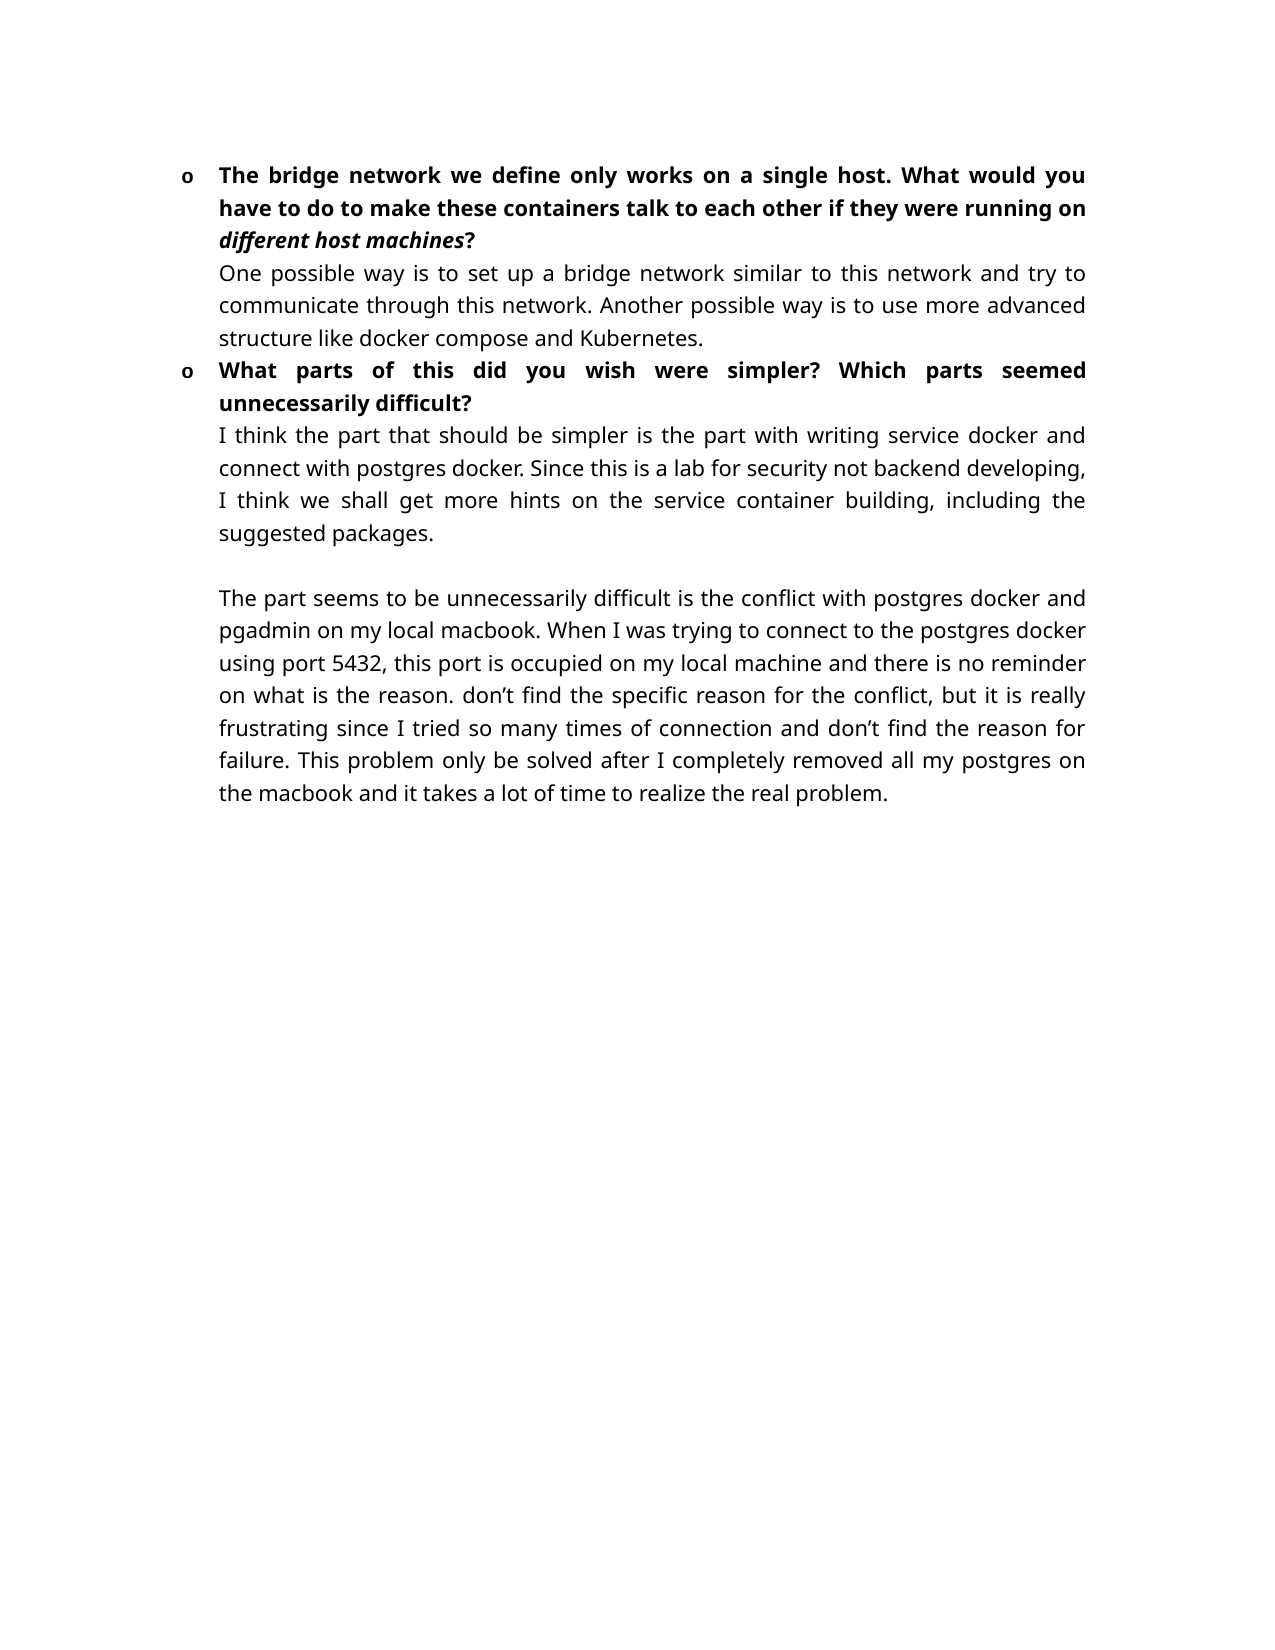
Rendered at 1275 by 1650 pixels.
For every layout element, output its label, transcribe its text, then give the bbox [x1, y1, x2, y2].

list The bridge network we define only works on a single host. What would you have to do to make these containers talk to each other if they were running on different host machines? [181, 159, 1087, 256]
list What parts of this did you wish were simpler? Which parts seemed unnecessarily difficult? [181, 354, 1087, 419]
text The part seems to be unnecessarily difficult is the conflict with postgres docker and pgadmin on my local macbook. When I was trying to connect to the postgres docker using port 5432, this port is occupied on my local machine and there is no reminder on what is the reason. don’t find the specific reason for the conflict, but it is really frustrating since I tried so many times of connection and don’t find the reason for failure. This problem only be solved after I completely removed all my postgres on the macbook and it takes a lot of time to realize the real problem. [219, 581, 1087, 809]
text I think the part that should be simpler is the part with writing service docker and connect with postgres docker. Since this is a lab for security not backend developing, I think we shall get more hints on the service container building, including the suggested packages. [219, 419, 1087, 549]
text One possible way is to set up a bridge network similar to this network and try to communicate through this network. Another possible way is to use more advanced structure like docker compose and Kubernetes. [219, 256, 1087, 354]
